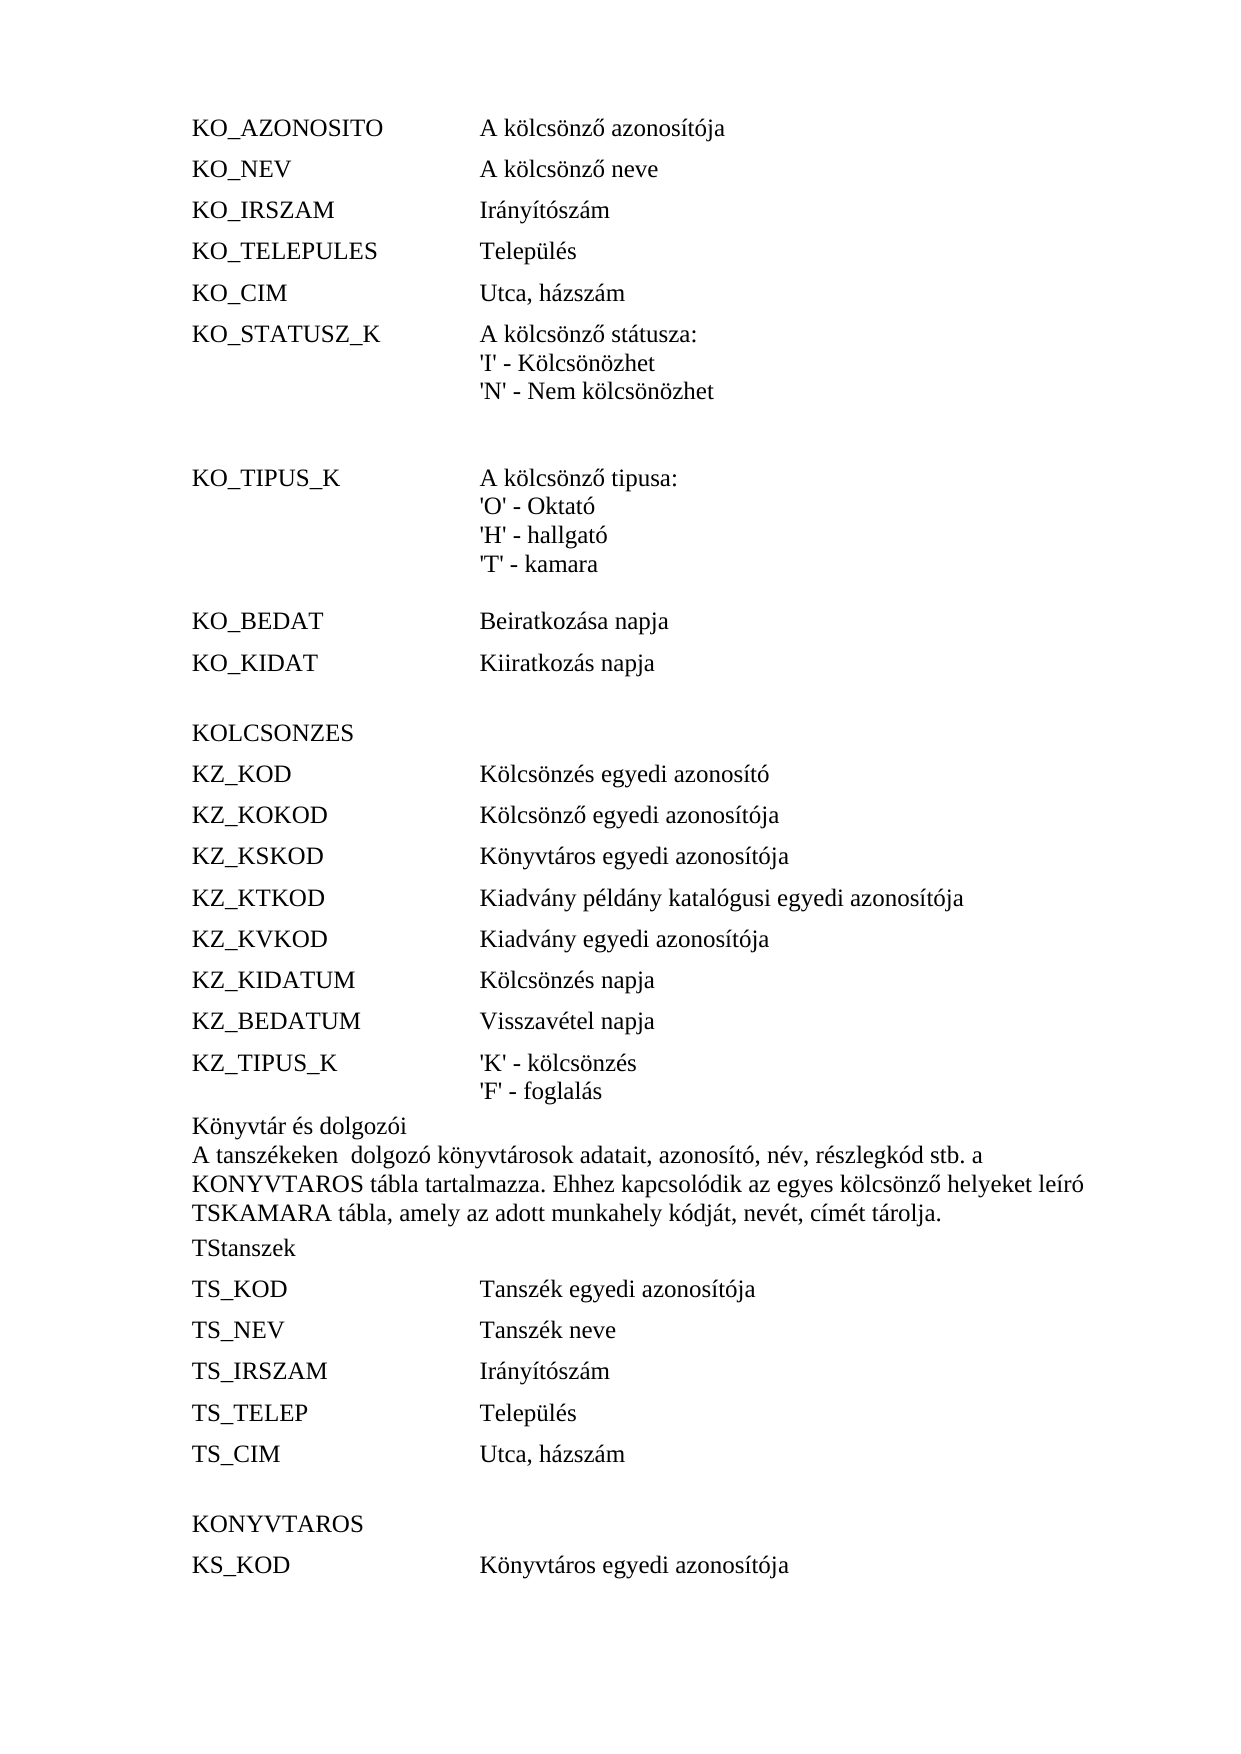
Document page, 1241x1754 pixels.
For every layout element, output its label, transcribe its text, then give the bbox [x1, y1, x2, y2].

table_header KOLCSONZES [141, 711, 1131, 753]
table_cell Irányítószám [429, 1350, 1131, 1391]
table_cell KO_IRSZAM [141, 189, 429, 230]
table_cell KO_TIPUS_K [141, 456, 429, 600]
table_cell KO_KIDAT [141, 641, 429, 683]
table_cell KO_BEDAT [141, 600, 429, 641]
table_cell 'K' - kölcsönzés 'F' - foglalás [429, 1041, 1131, 1111]
text A tanszékeken dolgozó könyvtárosok adatait, azonosító, név, részlegkód stb. a KONYVTAROS tábla tartalmazza. Ehhez kapcsolódik az egyes kölcsönző helyeket leíró TSKAMARA tábla, amely az adott munkahely kódját, nevét, címét tárolja. [192, 1140, 1092, 1226]
table_cell Tanszék egyedi azonosítója [429, 1268, 1131, 1309]
table_cell KZ_KIDATUM [141, 959, 429, 1000]
table_cell KZ_KVKOD [141, 918, 429, 959]
table_cell KO_TELEPULES [141, 230, 429, 271]
table_cell A kölcsönző tipusa: 'O' - Oktató 'H' - hallgató 'T' - kamara [429, 456, 1131, 600]
table_header KONYVTAROS [141, 1503, 1131, 1544]
table_cell Tanszék neve [429, 1309, 1131, 1350]
table_cell KZ_TIPUS_K [141, 1041, 429, 1111]
table_cell A kölcsönző státusza: 'I' - Kölcsönözhet 'N' - Nem kölcsönözhet [429, 313, 1131, 456]
table_cell TS_CIM [141, 1433, 429, 1474]
table_cell Kölcsönző egyedi azonosítója [429, 794, 1131, 835]
table_cell KO_STATUSZ_K [141, 313, 429, 456]
table_cell Település [429, 1391, 1131, 1433]
table_cell Kölcsönzés egyedi azonosító [429, 753, 1131, 794]
text Könyvtár és dolgozói [192, 1111, 1092, 1140]
table_cell Kiadvány példány katalógusi egyedi azonosítója [429, 876, 1131, 918]
table_cell TS_NEV [141, 1309, 429, 1350]
table_cell Beiratkozása napja [429, 600, 1131, 641]
table_cell KZ_BEDATUM [141, 1000, 429, 1041]
table_cell KS_KOD [141, 1544, 429, 1585]
table_cell Könyvtáros egyedi azonosítója [429, 835, 1131, 876]
table_cell KO_AZONOSITO [141, 106, 429, 148]
table_cell KZ_KOKOD [141, 794, 429, 835]
table_cell Visszavétel napja [429, 1000, 1131, 1041]
table_cell Kiiratkozás napja [429, 641, 1131, 683]
table_cell KZ_KOD [141, 753, 429, 794]
table_cell Kölcsönzés napja [429, 959, 1131, 1000]
table_cell Utca, házszám [429, 1433, 1131, 1474]
table_cell TS_TELEP [141, 1391, 429, 1433]
table_cell Utca, házszám [429, 271, 1131, 313]
table_cell A kölcsönző azonosítója [429, 106, 1131, 148]
table_cell Kiadvány egyedi azonosítója [429, 918, 1131, 959]
table_cell KO_CIM [141, 271, 429, 313]
table_cell KO_NEV [141, 148, 429, 189]
table_cell KZ_KTKOD [141, 876, 429, 918]
table_cell TS_IRSZAM [141, 1350, 429, 1391]
table_header TStanszek [141, 1226, 1131, 1268]
table_cell A kölcsönző neve [429, 148, 1131, 189]
table_cell Irányítószám [429, 189, 1131, 230]
table_cell TS_KOD [141, 1268, 429, 1309]
table_cell KZ_KSKOD [141, 835, 429, 876]
table_cell Település [429, 230, 1131, 271]
table_cell Könyvtáros egyedi azonosítója [429, 1544, 1131, 1585]
